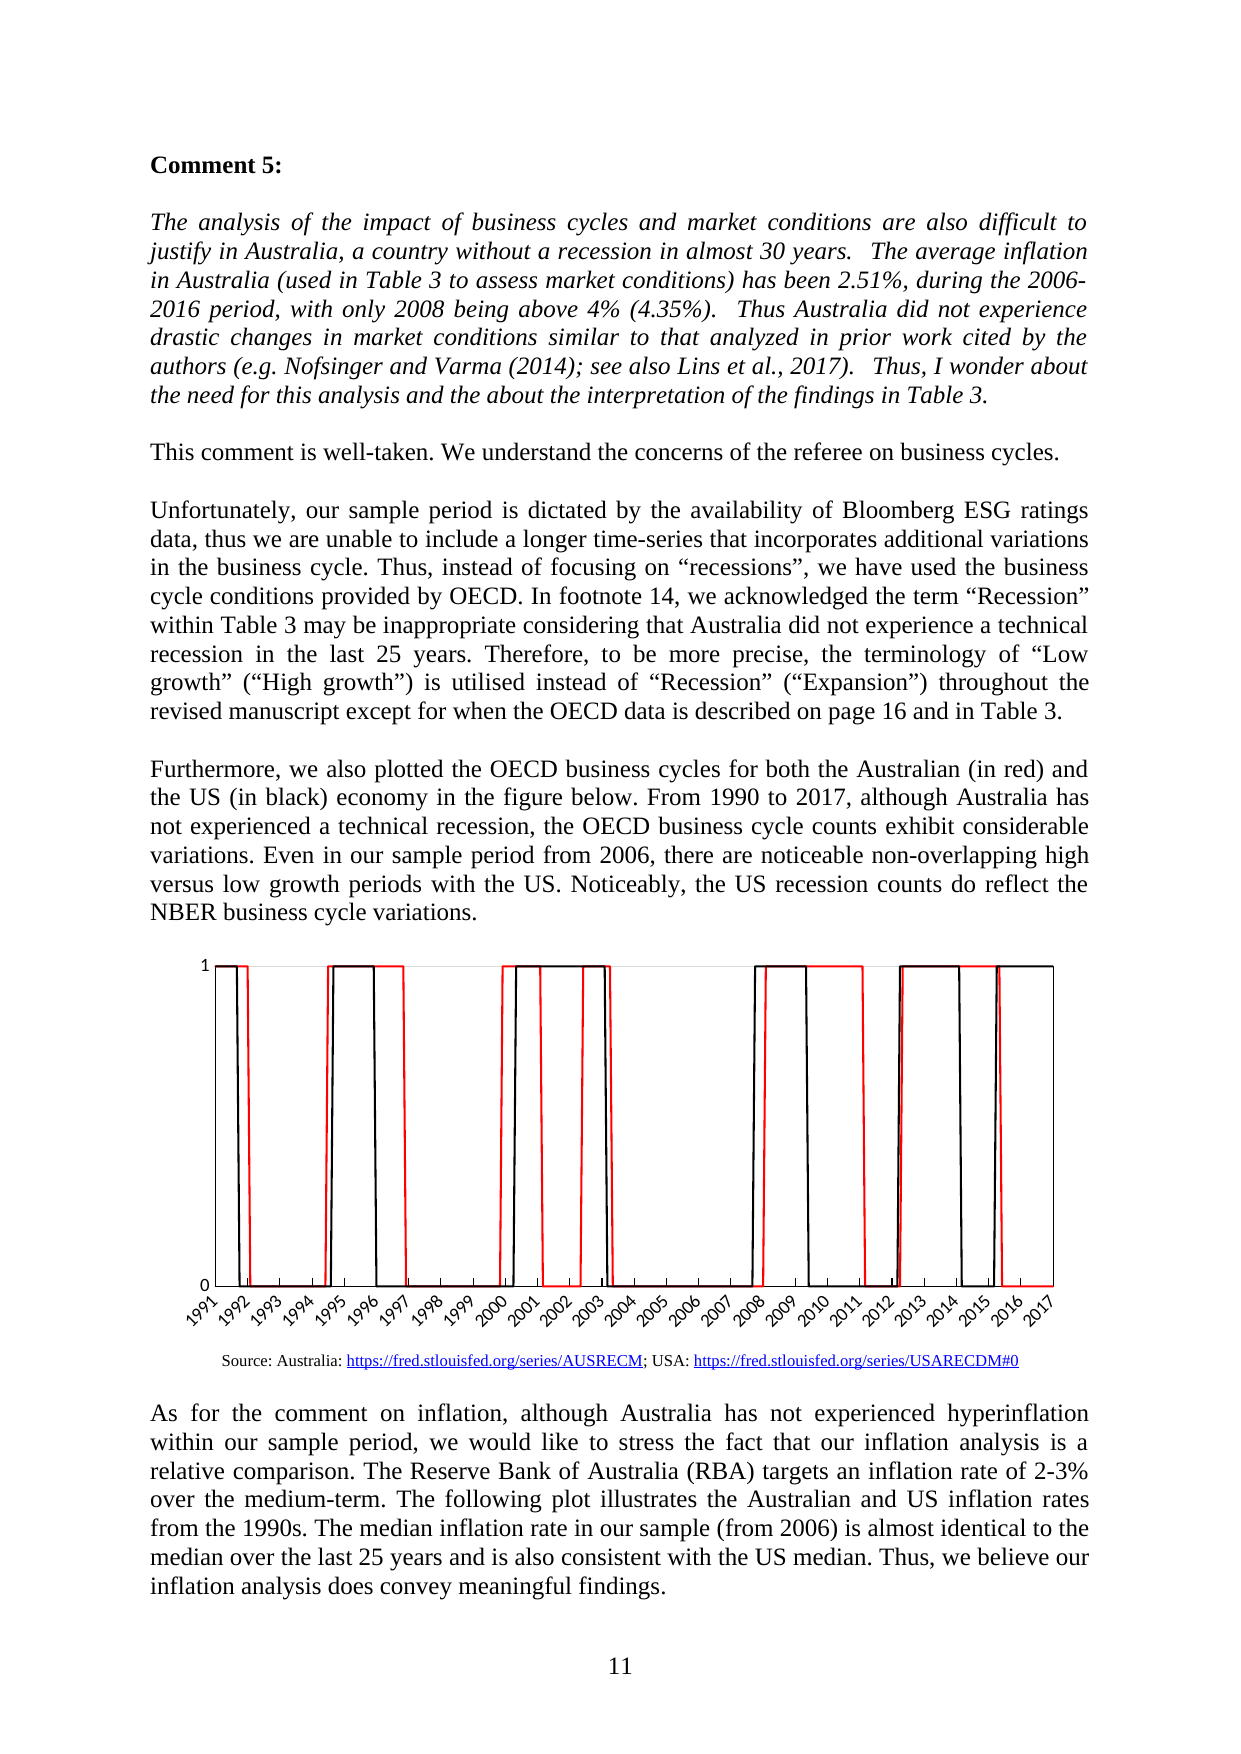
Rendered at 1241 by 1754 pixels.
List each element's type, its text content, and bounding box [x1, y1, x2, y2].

text Unfortunately, our sample period is dictated by the availability of Bloomberg ESG ratings data, thus we are unable to include a longer time-series that incorporates additional variations in the business cycle. Thus, instead of focusing on “recessions”, we have used the business cycle conditions provided by OECD. In footnote 14, we acknowledged the term “Recession” within Table 3 may be inappropriate considering that Australia did not experience a technical recession in the last 25 years. Therefore, to be more precise, the terminology of “Low growth” (“High growth”) is utilised instead of “Recession” (“Expansion”) throughout the revised manuscript except for when the OECD data is described on page 16 and in Table 3. [150, 495, 1090, 725]
text Furthermore, we also plotted the OECD business cycles for both the Australian (in red) and the US (in black) economy in the figure below. From 1990 to 2017, although Australia has not experienced a technical recession, the OECD business cycle counts exhibit considerable variations. Even in our sample period from 2006, there are noticeable non-overlapping high versus low growth periods with the US. Noticeably, the US recession counts do reflect the NBER business cycle variations. [150, 754, 1090, 926]
text The analysis of the impact of business cycles and market conditions are also difficult to justify in Australia, a country without a recession in almost 30 years. The average inflation in Australia (used in Table 3 to assess market conditions) has been 2.51%, during the 2006-2016 period, with only 2008 being above 4% (4.35%). Thus Australia did not experience drastic changes in market conditions similar to that analyzed in prior work cited by the authors (e.g. Nofsinger and Varma (2014); see also Lins et al., 2017). Thus, I wonder about the need for this analysis and the about the interpretation of the findings in Table 3. [150, 207, 1090, 409]
text Source: Australia: https://fred.stlouisfed.org/series/AUSRECM; USA: https://fred.stlouisfed.org/series/USARECDM#0 [150, 1350, 1090, 1369]
text This comment is well-taken. We understand the concerns of the referee on business cycles. [150, 437, 1090, 466]
text As for the comment on inflation, although Australia has not experienced hyperinflation within our sample period, we would like to stress the fact that our inflation analysis is a relative comparison. The Reserve Bank of Australia (RBA) targets an inflation rate of 2-3% over the medium-term. The following plot illustrates the Australian and US inflation rates from the 1990s. The median inflation rate in our sample (from 2006) is almost identical to the median over the last 25 years and is also consistent with the US median. Thus, we believe our inflation analysis does convey meaningful findings. [150, 1398, 1090, 1599]
text Comment 5: [150, 150, 1090, 179]
